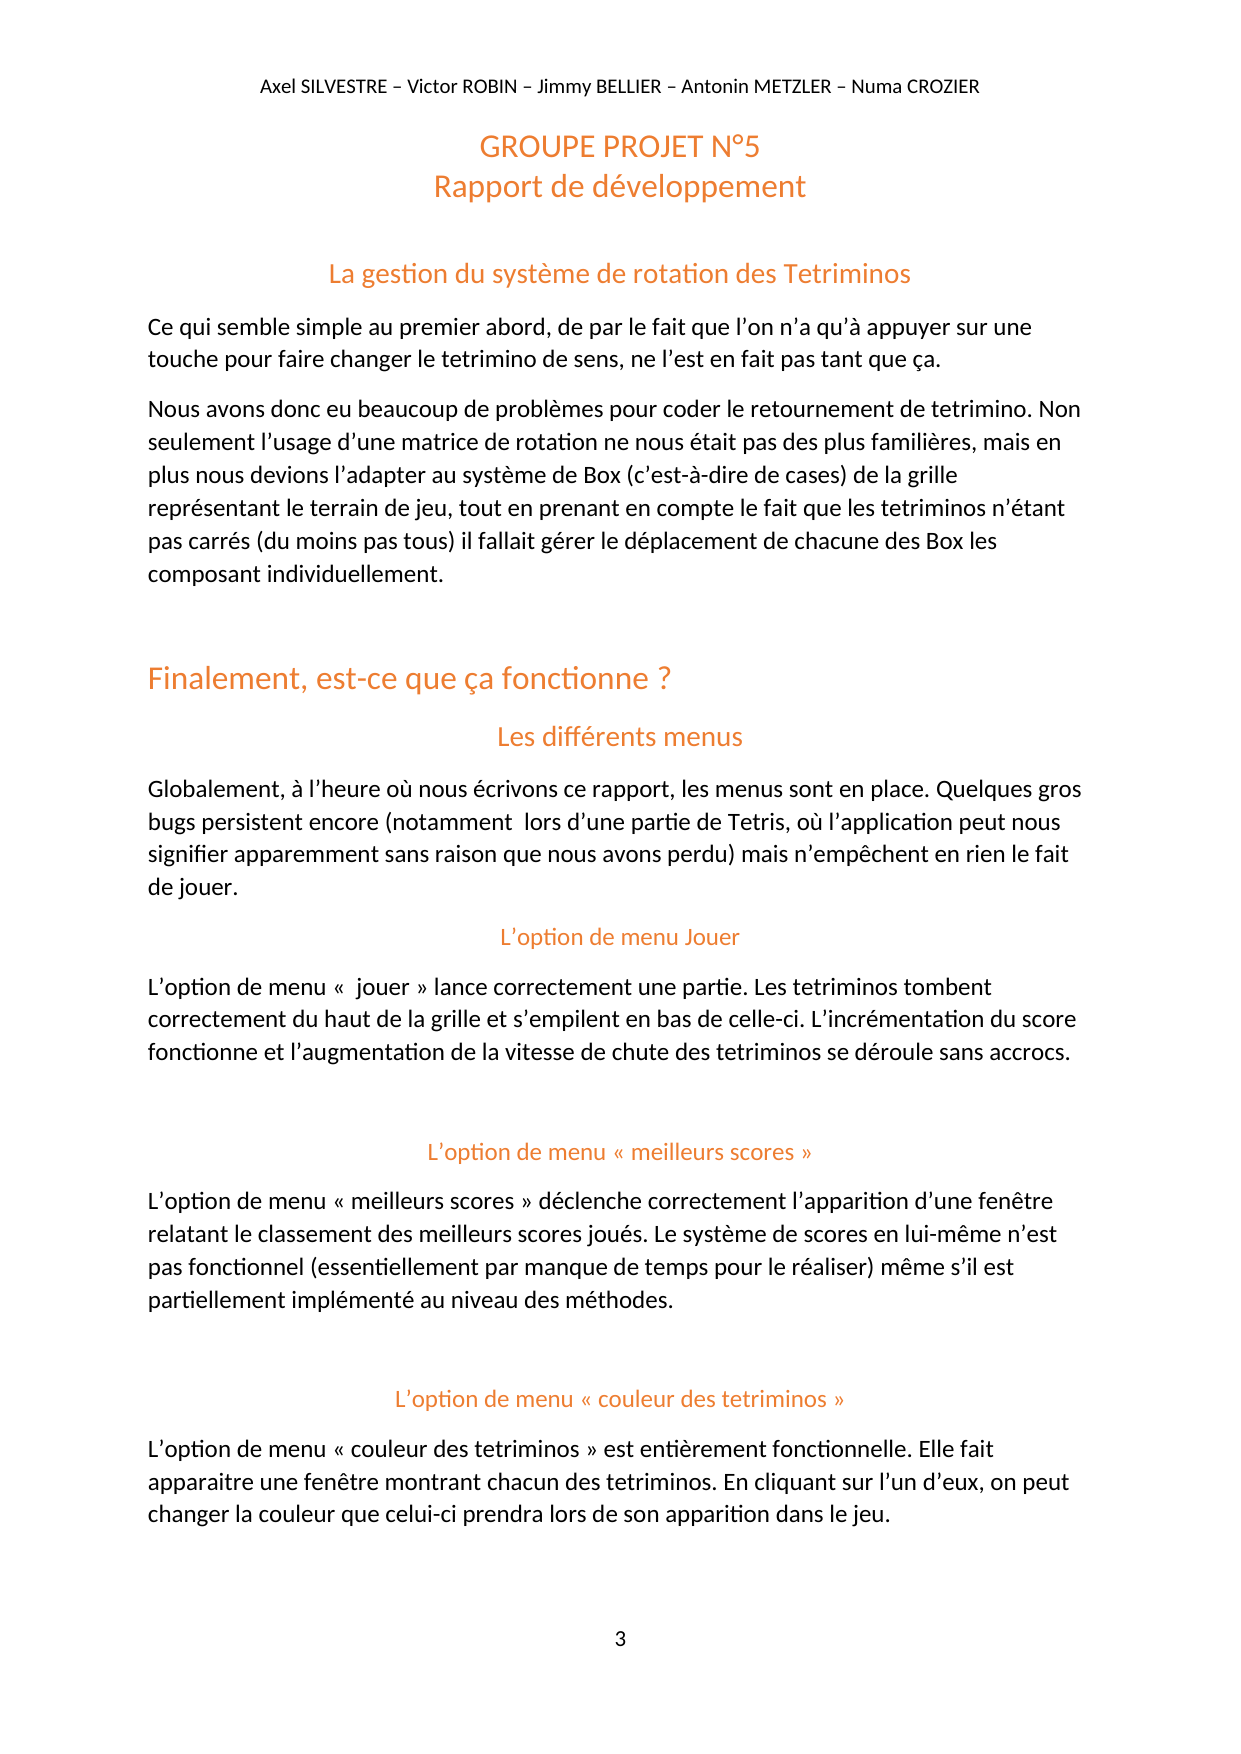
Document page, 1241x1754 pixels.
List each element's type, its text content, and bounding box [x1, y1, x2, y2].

text L’option de menu « meilleurs scores » déclenche correctement l’apparition d’une fenêtre relatant le classement des meilleurs scores joués. Le système de scores en lui-même n’est pas fonctionnel (essentiellement par manque de temps pour le réaliser) même s’il est partiellement implémenté au niveau des méthodes. [148, 1185, 1093, 1314]
text La gestion du système de rotation des Tetriminos [148, 256, 1093, 291]
text L’option de menu « couleur des tetriminos » est entièrement fonctionnelle. Elle fait apparaitre une fenêtre montrant chacun des tetriminos. En cliquant sur l’un d’eux, on peut changer la couleur que celui-ci prendra lors de son apparition dans le jeu. [148, 1433, 1093, 1529]
text L’option de menu Jouer [148, 921, 1093, 952]
text L’option de menu « couleur des tetriminos » [148, 1383, 1093, 1414]
text Finalement, est-ce que ça fonctionne ? [148, 657, 1093, 698]
text L’option de menu « meilleurs scores » [148, 1136, 1093, 1166]
text L’option de menu « jouer » lance correctement une partie. Les tetriminos tombent correctement du haut de la grille et s’empilent en bas de celle-ci. L’incrémentation du score fonctionne et l’augmentation de la vitesse de chute des tetriminos se déroule sans accrocs. [148, 971, 1093, 1067]
text Globalement, à l’heure où nous écrivons ce rapport, les menus sont en place. Quelques gros bugs persistent encore (notamment lors d’une partie de Tetris, où l’application peut nous signifier apparemment sans raison que nous avons perdu) mais n’empêchent en rien le fait de jouer. [148, 773, 1093, 902]
text Ce qui semble simple au premier abord, de par le fait que l’on n’a qu’à appuyer sur une touche pour faire changer le tetrimino de sens, ne l’est en fait pas tant que ça. [148, 311, 1093, 374]
text Nous avons donc eu beaucoup de problèmes pour coder le retournement de tetrimino. Non seulement l’usage d’une matrice de rotation ne nous était pas des plus familières, mais en plus nous devions l’adapter au système de Box (c’est-à-dire de cases) de la grille représentant le terrain de jeu, tout en prenant en compte le fait que les tetriminos n’étant pas carrés (du moins pas tous) il fallait gérer le déplacement de chacune des Box les composant individuellement. [148, 393, 1093, 588]
text Les différents menus [148, 718, 1093, 753]
